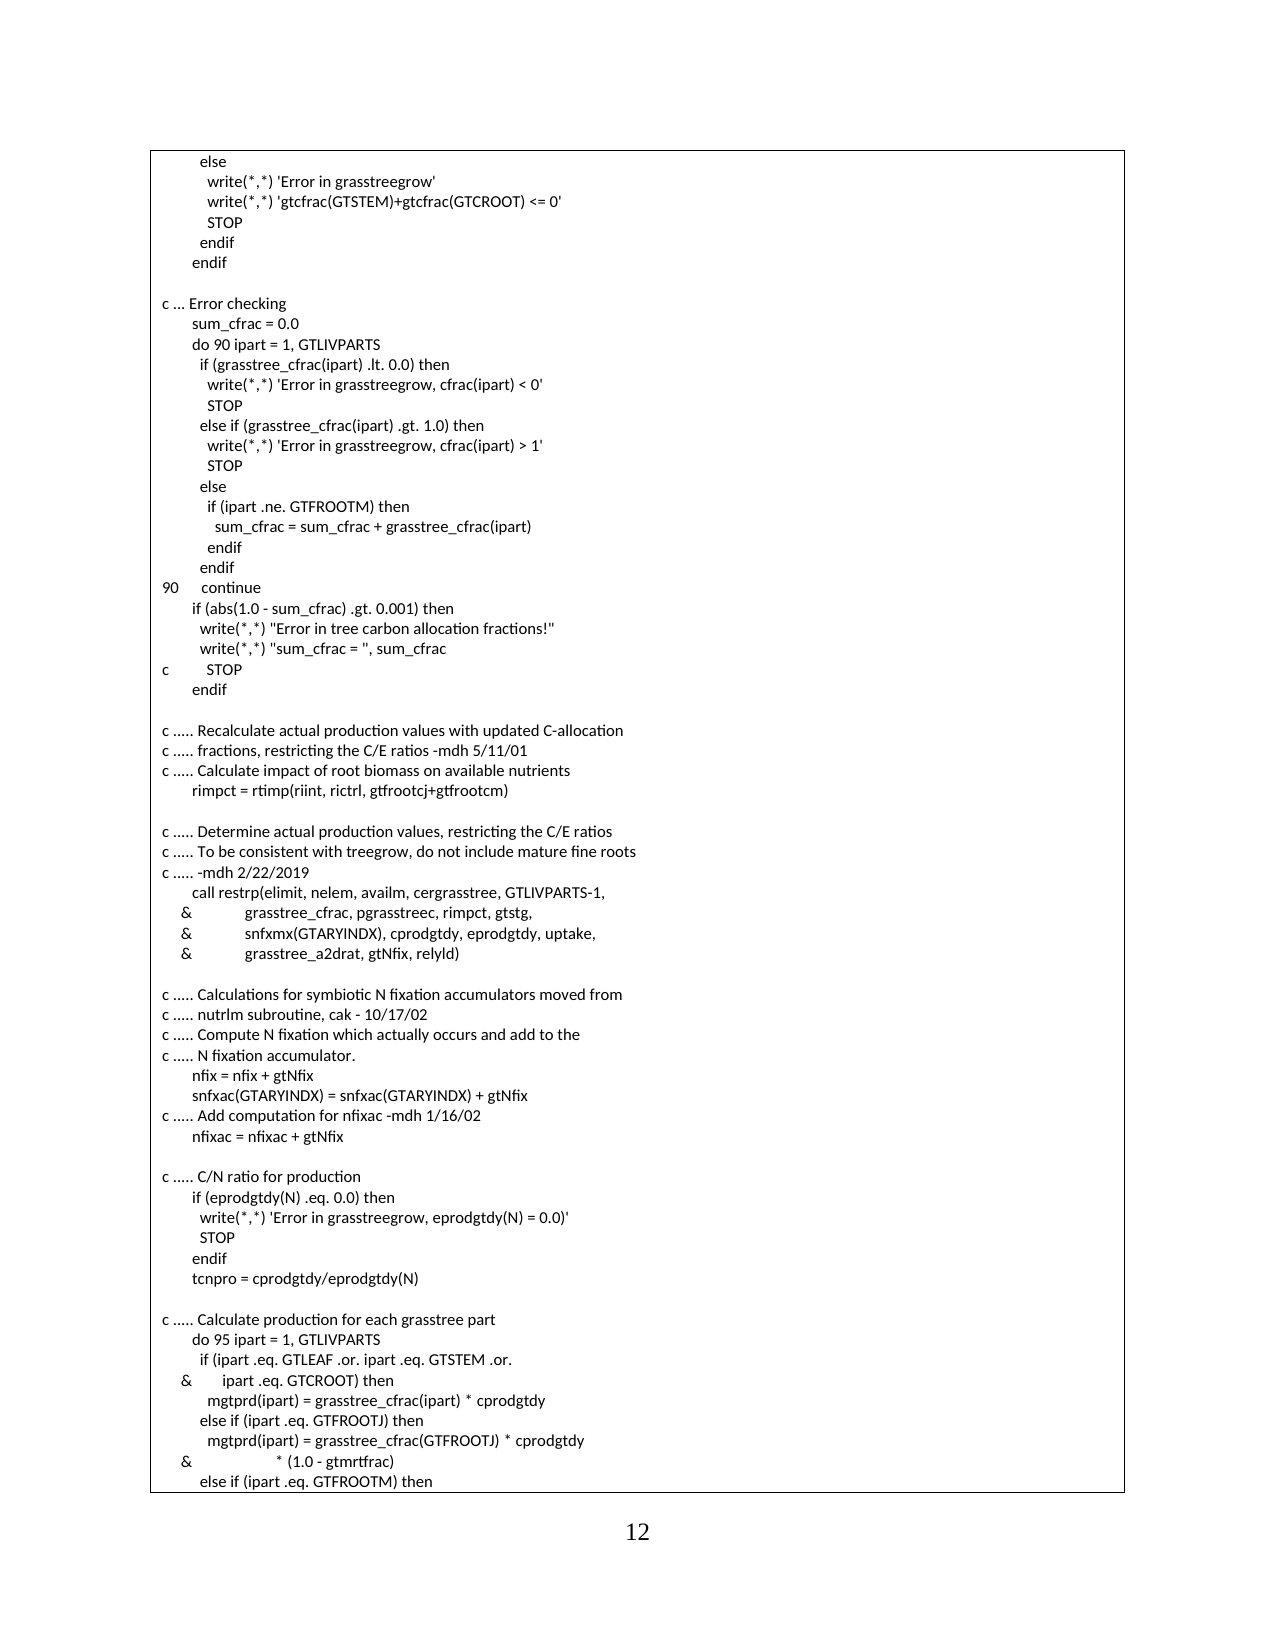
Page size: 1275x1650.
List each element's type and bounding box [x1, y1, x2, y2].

table_header [151, 151, 1124, 1492]
